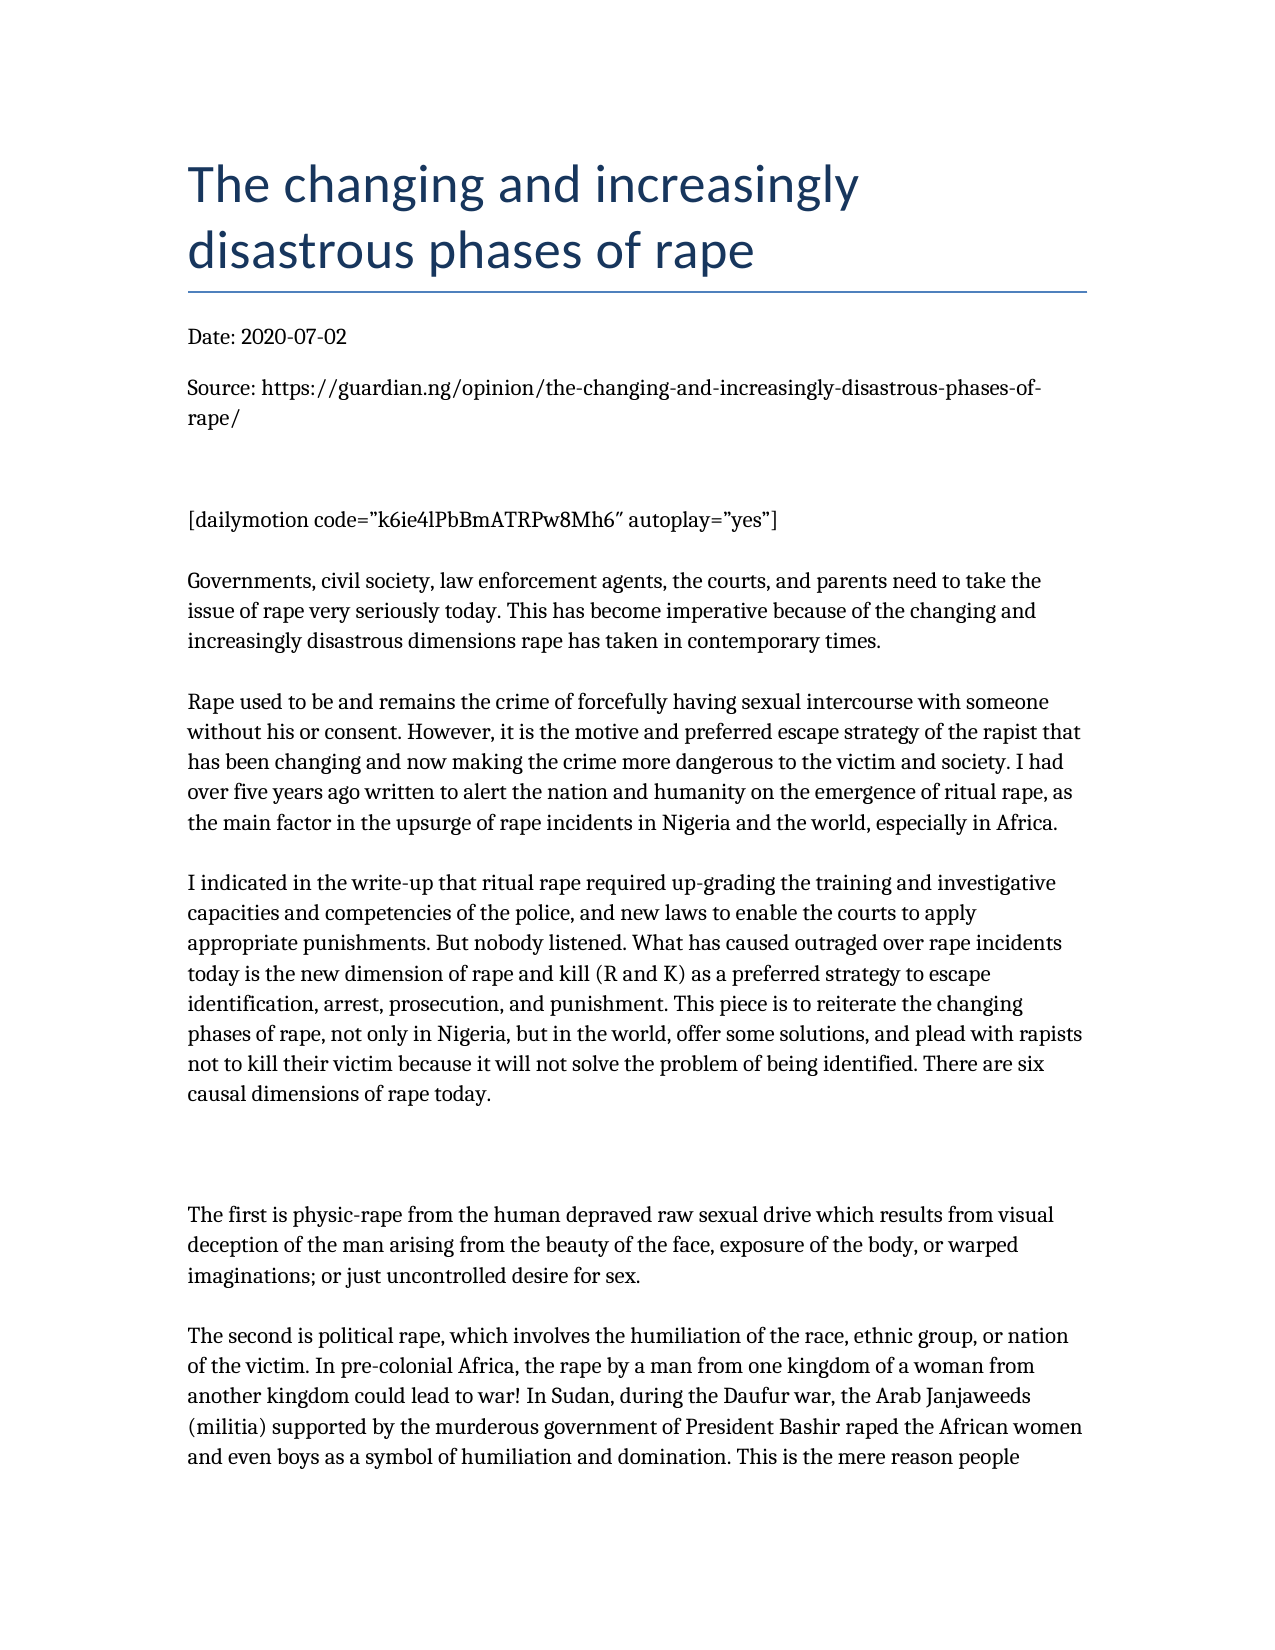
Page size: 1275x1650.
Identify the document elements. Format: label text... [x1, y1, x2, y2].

text Date: 2020-07-02 [187, 324, 1087, 350]
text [187, 507, 1087, 1470]
text Source: https://guardian.ng/opinion/the-changing-and-increasingly-disastrous-phases-of-rape/ [187, 375, 1087, 432]
title The changing and increasingly disastrous phases of rape [187, 150, 1087, 293]
